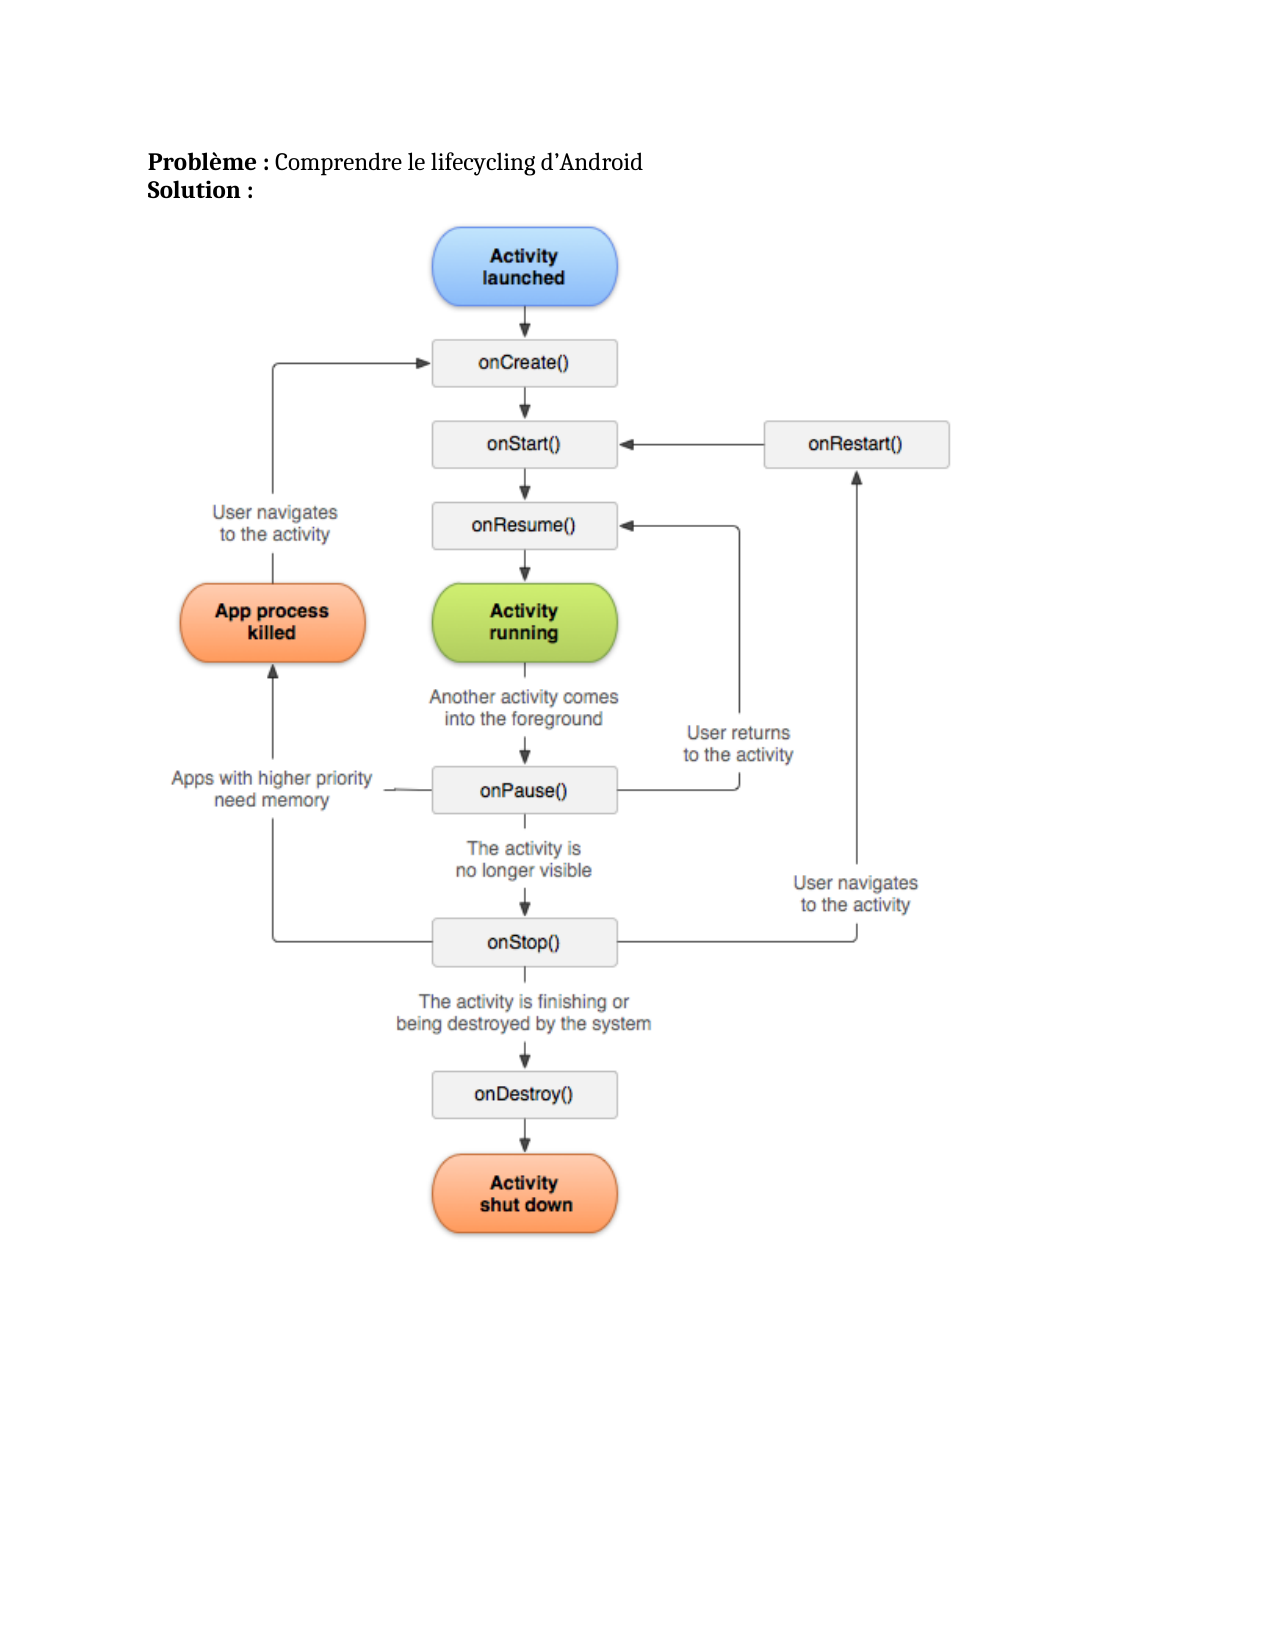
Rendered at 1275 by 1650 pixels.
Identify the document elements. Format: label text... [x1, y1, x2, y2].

text Problème : Comprendre le lifecycling d’Android [148, 148, 1127, 176]
text Solution : [148, 176, 1127, 205]
picture [147, 205, 966, 1257]
